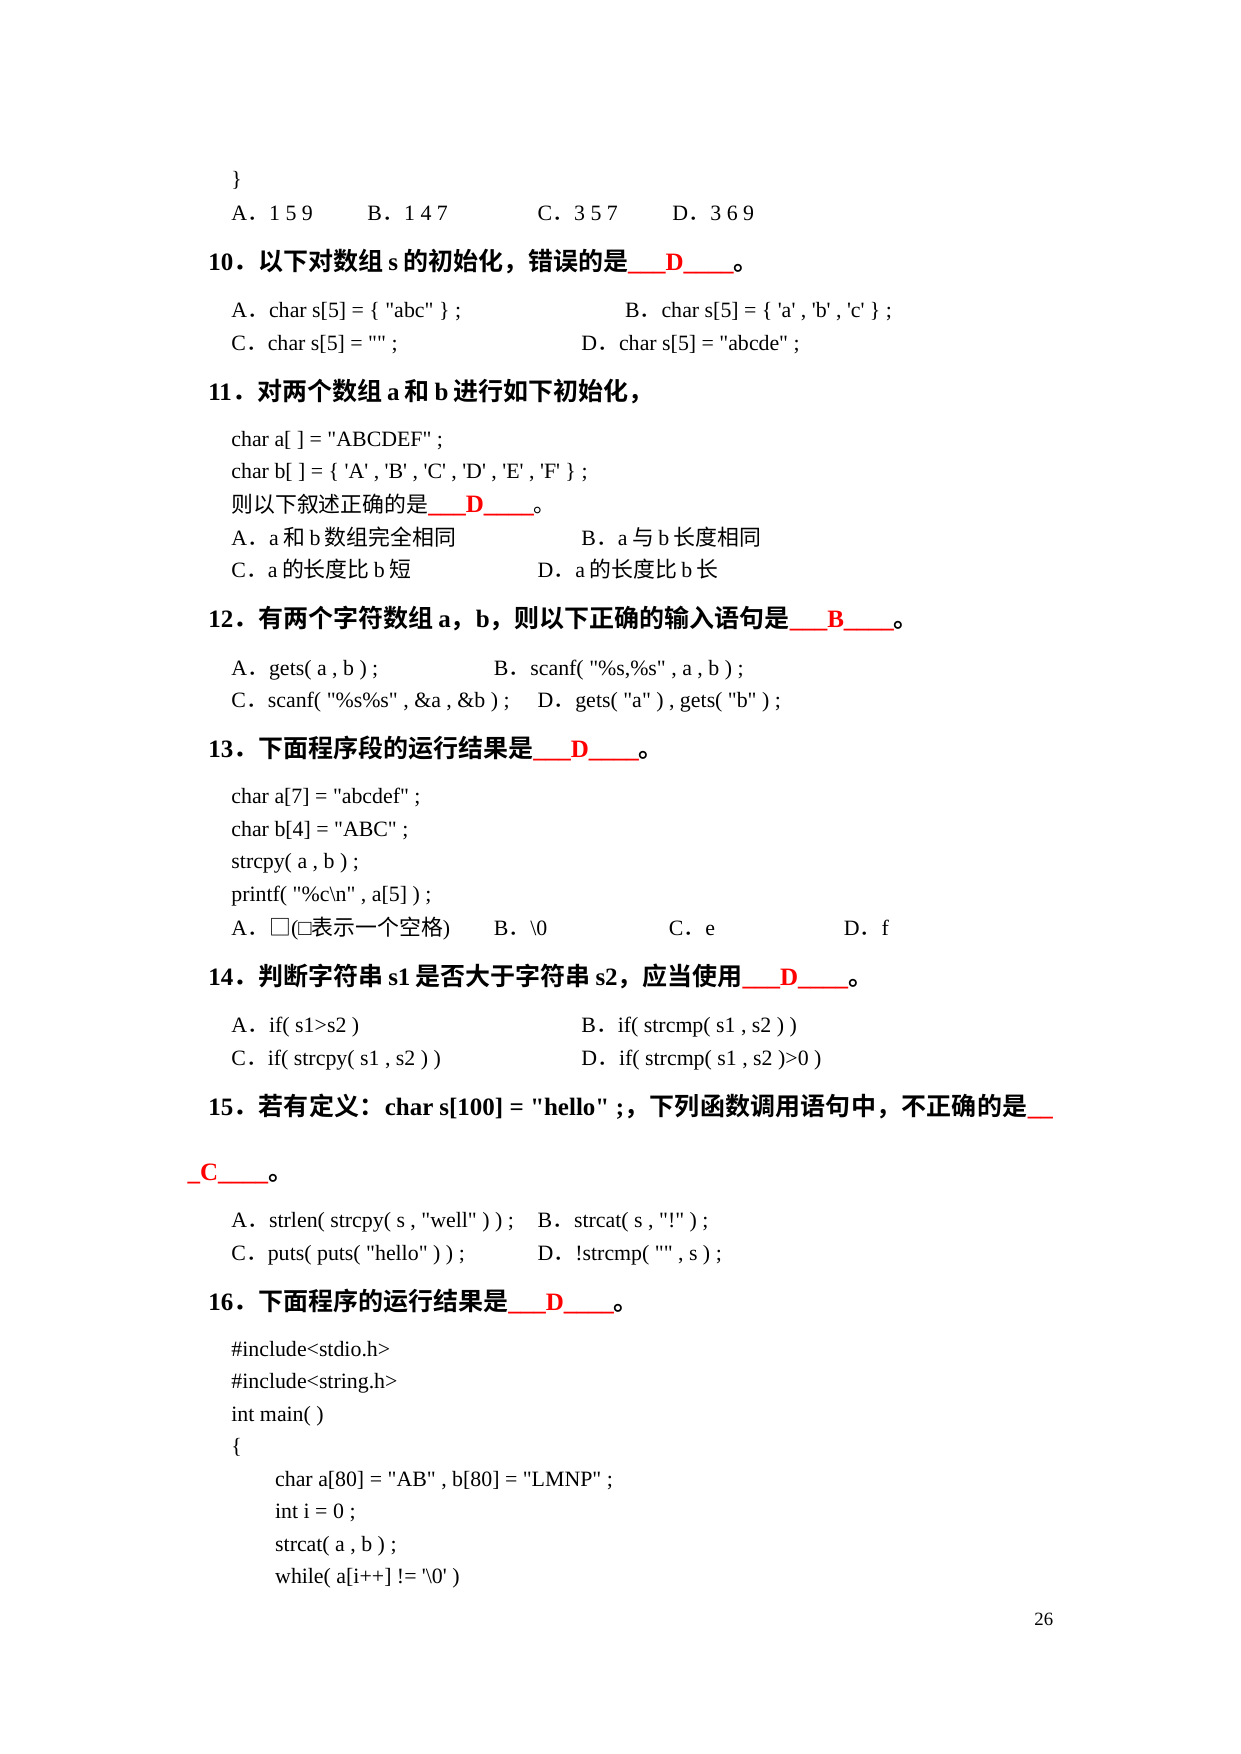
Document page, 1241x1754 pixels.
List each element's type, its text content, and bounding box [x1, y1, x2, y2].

text char a[ ] = "ABCDEF" ; [187, 422, 1053, 454]
text printf( "%c\n" , a[5] ) ; [187, 877, 1053, 909]
text #include<stdio.h> [187, 1332, 1053, 1364]
text C．if( strcpy( s1 , s2 ) ) D．if( strcmp( s1 , s2 )>0 ) [187, 1039, 1053, 1072]
text { [187, 1429, 1053, 1462]
text char b[4] = "ABC" ; [187, 812, 1053, 844]
text #include<string.h> [187, 1364, 1053, 1397]
text 12．有两个字符数组a，b，则以下正确的输入语句是___B____。 [187, 584, 1053, 649]
text int main( ) [187, 1397, 1053, 1429]
text C．puts( puts( "hello" ) ) ; D．!strcmp( "" , s ) ; [187, 1234, 1053, 1267]
text 10．以下对数组s的初始化，错误的是___D____。 [187, 227, 1053, 292]
text C．a的长度比b短 D．a的长度比b长 [187, 552, 1053, 584]
text A．char s[5] = { "abc" } ; B．char s[5] = { 'a' , 'b' , 'c' } ; [187, 292, 1053, 324]
text A．□(□表示一个空格) B．\ C．e D．f [187, 909, 1053, 942]
text int i = 0 ; [187, 1494, 1053, 1527]
text char a[7] = "abcdef" ; [187, 779, 1053, 812]
text 16．下面程序的运行结果是___D____。 [187, 1267, 1053, 1332]
text } [187, 162, 1053, 194]
text while( a[i++] != '\0' ) [187, 1559, 1053, 1592]
text 15．若有定义：char s[100] = "hello" ;，下列函数调用语句中，不正确的是___C____。 [187, 1072, 1053, 1202]
text strcat( a , b ) ; [187, 1527, 1053, 1559]
text C．char s[5] = "" ; D．char s[5] = "abcde" ; [187, 324, 1053, 357]
text C．scanf( "%s%s" , &a , &b ) ; D．gets( "a" ) , gets( "b" ) ; [187, 682, 1053, 714]
text strcpy( a , b ) ; [187, 844, 1053, 877]
text 13．下面程序段的运行结果是___D____。 [187, 714, 1053, 779]
text A．strlen( strcpy( s , "well" ) ) ; B．strcat( s , "!" ) ; [187, 1202, 1053, 1234]
text A．if( s1>s2 ) B．if( strcmp( s1 , s2 ) ) [187, 1007, 1053, 1039]
text 14．判断字符串s1是否大于字符串s2，应当使用___D____。 [187, 942, 1053, 1007]
text char b[ ] = { 'A' , 'B' , 'C' , 'D' , 'E' , 'F' } ; [187, 454, 1053, 487]
text A．a和b数组完全相同 B．a与b长度相同 [187, 519, 1053, 552]
text 11．对两个数组a和b进行如下初始化， [187, 357, 1053, 422]
text A．gets( a , b ) ; B．scanf( "%s,%s" , a , b ) ; [187, 649, 1053, 682]
text char a[80] = "AB" , b[80] = "LMNP" ; [187, 1462, 1053, 1494]
text 则以下叙述正确的是___D____。 [187, 487, 1053, 519]
text A．1 5 9 B．1 4 C．3 5 7 D．3 6 9 [187, 194, 1053, 227]
